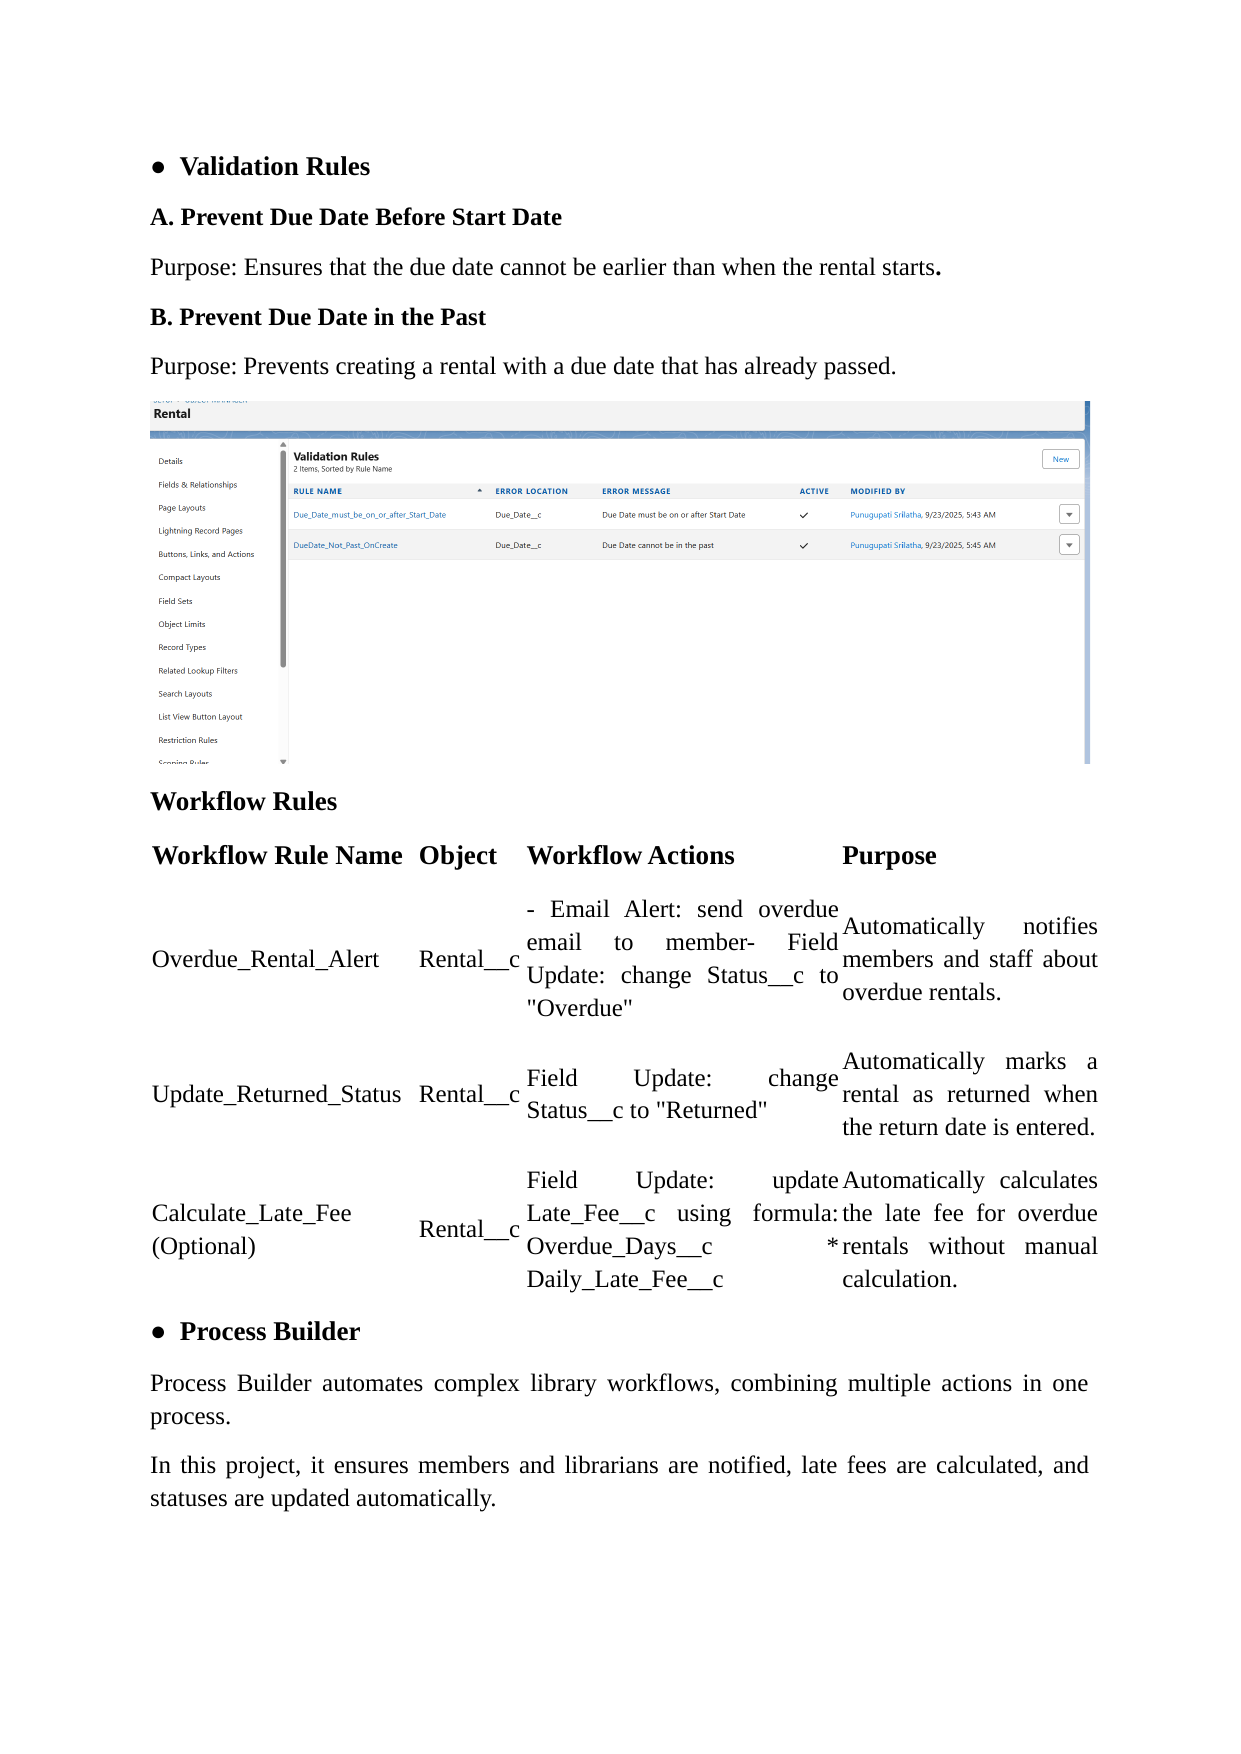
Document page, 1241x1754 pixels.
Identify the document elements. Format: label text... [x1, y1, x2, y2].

table_cell Rental__c [417, 893, 525, 1044]
table_cell Automatically marks a rental as returned when the return date is entered. [840, 1045, 1099, 1163]
table_header Workflow Actions [525, 838, 840, 893]
text B. Prevent Due Date in the Past [150, 302, 1090, 331]
text Purpose: Prevents creating a rental with a due date that has already passed. [150, 351, 1090, 380]
text Purpose: Ensures that the due date cannot be earlier than when the rental starts. [150, 252, 1090, 281]
picture [150, 401, 1091, 764]
text Workflow Rules [150, 785, 1090, 816]
text Process Builder automates complex library workflows, combining multiple actions in one process. [150, 1368, 1090, 1429]
table_header Purpose [840, 838, 1099, 893]
table_header Object [417, 838, 525, 893]
text In this project, it ensures members and librarians are notified, late fees are calculated, and statuses are updated automatically. [150, 1450, 1090, 1512]
table_cell Field Update: change Status__c to "Returned" [525, 1045, 840, 1163]
table_cell Rental__c [417, 1164, 525, 1315]
text ● Validation Rules [150, 150, 1090, 181]
table_cell Field Update: update Late_Fee__c using formula: Overdue_Days__c * Daily_Late_Fee__c [525, 1164, 840, 1315]
table_cell Update_Returned_Status [150, 1045, 417, 1163]
table_header Workflow Rule Name [150, 838, 417, 893]
table_cell Automatically notifies members and staff about overdue rentals. [840, 893, 1099, 1044]
table_cell Calculate_Late_Fee (Optional) [150, 1164, 417, 1315]
table_cell Overdue_Rental_Alert [150, 893, 417, 1044]
text ● Process Builder [150, 1315, 1090, 1346]
table_cell Automatically calculates the late fee for overdue rentals without manual calculation. [840, 1164, 1099, 1315]
table_cell - Email Alert: send overdue email to member- Field Update: change Status__c to "Overdue" [525, 893, 840, 1044]
text A. Prevent Due Date Before Start Date [150, 202, 1090, 231]
table_cell Rental__c [417, 1045, 525, 1163]
